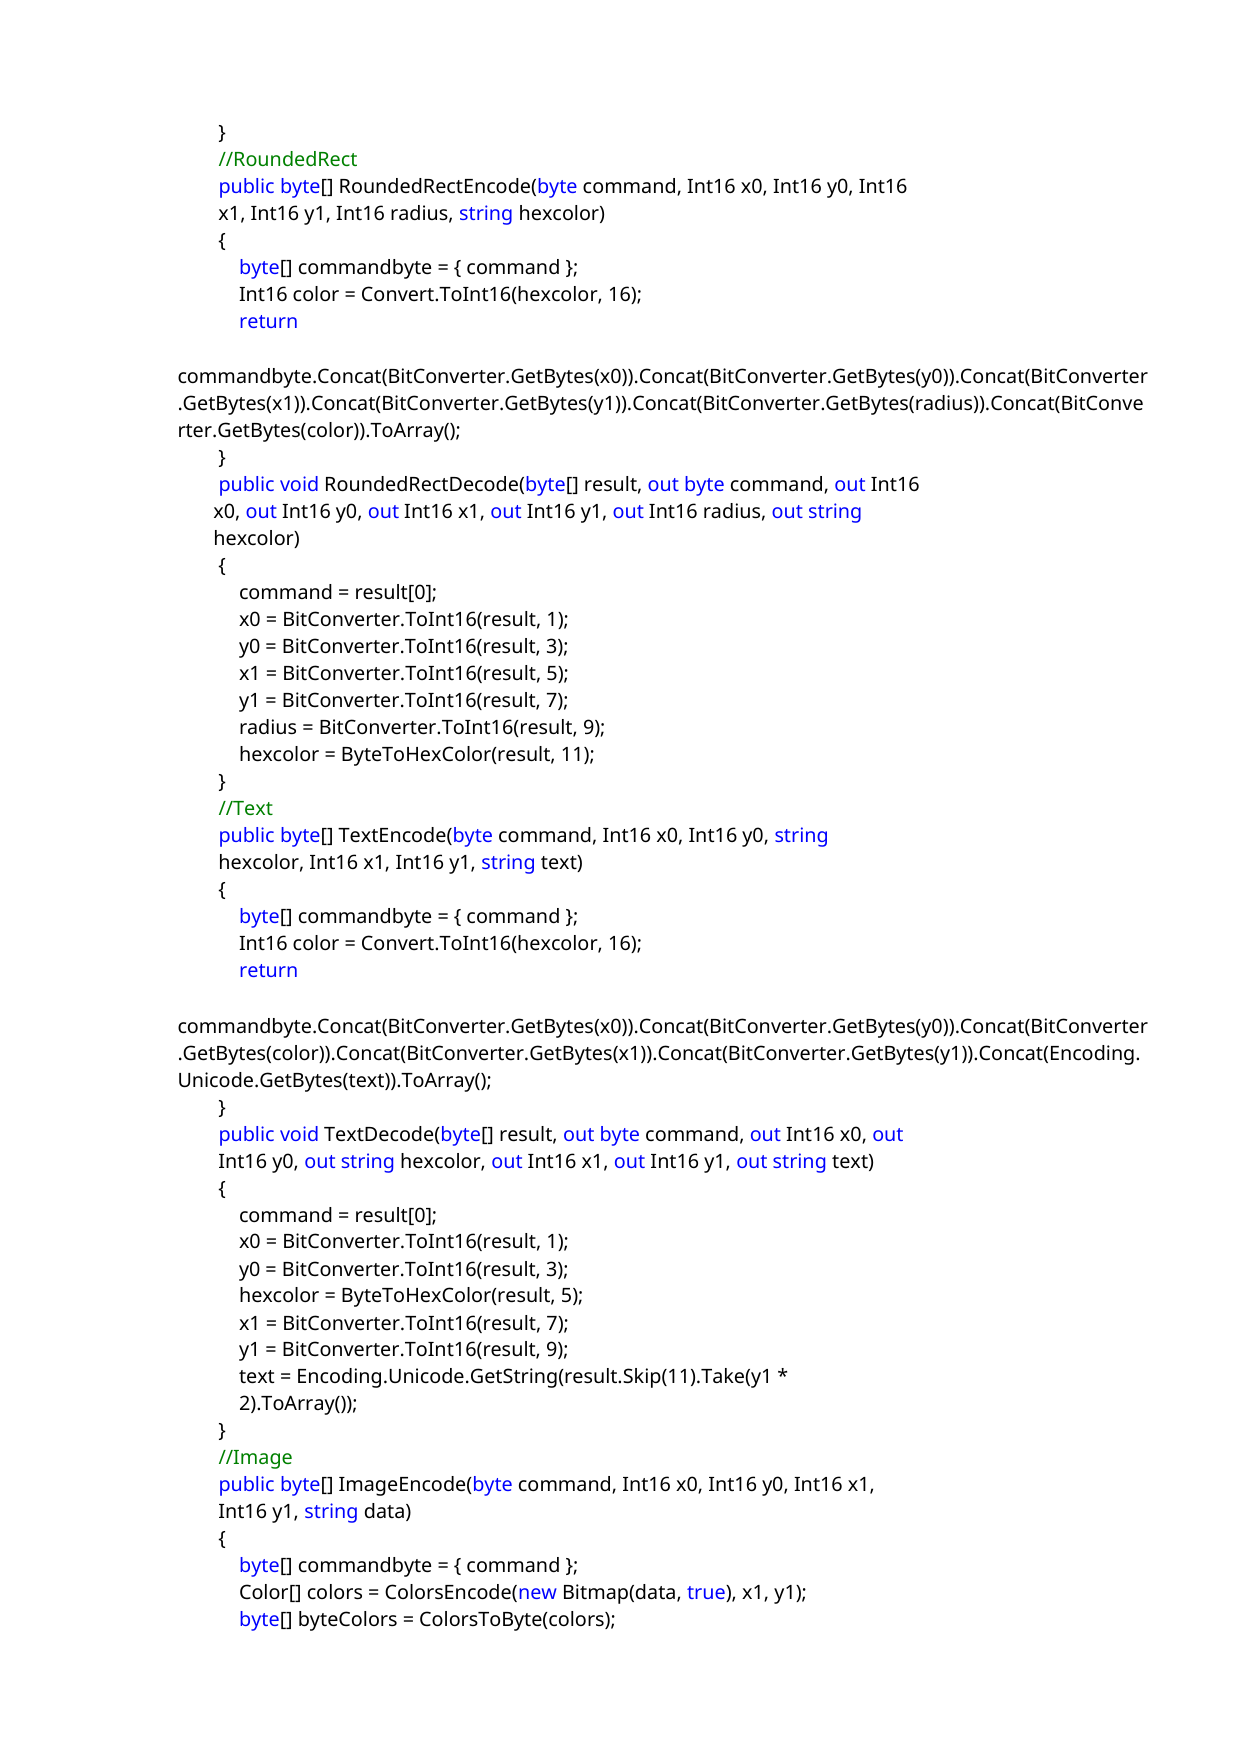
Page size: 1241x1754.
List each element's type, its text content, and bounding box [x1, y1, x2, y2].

text } [177, 1417, 1152, 1444]
text commandbyte.Concat(BitConverter.GetBytes(x0)).Concat(BitConverter.GetBytes(y0)).Concat(BitConverter.GetBytes(color)).Concat(BitConverter.GetBytes(x1)).Concat(BitConverter.GetBytes(y1)).Concat(Encoding.Unicode.GetBytes(text)).ToArray(); [177, 983, 1152, 1093]
text public byte[] TextEncode(byte command, Int16 x0, Int16 y0, string [177, 821, 1152, 848]
text x0, out Int16 y0, out Int16 x1, out Int16 y1, out Int16 radius, out string [177, 498, 1152, 524]
text x1, Int16 y1, Int16 radius, string hexcolor) [177, 199, 1152, 226]
text hexcolor) [177, 524, 1152, 552]
text } [177, 444, 1152, 471]
text text = Encoding.Unicode.GetString(result.Skip(11).Take(y1 * [177, 1363, 1152, 1390]
text Int16 y0, out string hexcolor, out Int16 x1, out Int16 y1, out string text) [177, 1147, 1152, 1174]
text } [177, 1093, 1152, 1120]
text y0 = BitConverter.ToInt16(result, 3); [177, 632, 1152, 659]
text byte[] commandbyte = { command }; [177, 1552, 1152, 1578]
text } [177, 118, 1152, 145]
text Color[] colors = ColorsEncode(new Bitmap(data, true), x1, y1); [177, 1578, 1152, 1606]
text public void RoundedRectDecode(byte[] result, out byte command, out Int16 [177, 471, 1152, 498]
text } [177, 767, 1152, 794]
text command = result[0]; [177, 578, 1152, 606]
text x0 = BitConverter.ToInt16(result, 1); [177, 1228, 1152, 1255]
text radius = BitConverter.ToInt16(result, 9); [177, 713, 1152, 740]
text return [177, 956, 1152, 983]
text x1 = BitConverter.ToInt16(result, 7); [177, 1309, 1152, 1336]
text x0 = BitConverter.ToInt16(result, 1); [177, 606, 1152, 632]
text y1 = BitConverter.ToInt16(result, 7); [177, 686, 1152, 713]
text public void TextDecode(byte[] result, out byte command, out Int16 x0, out [177, 1120, 1152, 1147]
text y1 = BitConverter.ToInt16(result, 9); [177, 1336, 1152, 1363]
text y0 = BitConverter.ToInt16(result, 3); [177, 1255, 1152, 1282]
text { [177, 226, 1152, 253]
text { [177, 875, 1152, 902]
text Int16 color = Convert.ToInt16(hexcolor, 16); [177, 929, 1152, 956]
text //RoundedRect [177, 145, 1152, 172]
text public byte[] RoundedRectEncode(byte command, Int16 x0, Int16 y0, Int16 [177, 172, 1152, 199]
text return [177, 307, 1152, 334]
text { [177, 552, 1152, 578]
text { [177, 1524, 1152, 1552]
text hexcolor = ByteToHexColor(result, 11); [177, 740, 1152, 767]
text commandbyte.Concat(BitConverter.GetBytes(x0)).Concat(BitConverter.GetBytes(y0)).Concat(BitConverter.GetBytes(x1)).Concat(BitConverter.GetBytes(y1)).Concat(BitConverter.GetBytes(radius)).Concat(BitConverter.GetBytes(color)).ToArray(); [177, 334, 1152, 444]
text hexcolor = ByteToHexColor(result, 5); [177, 1282, 1152, 1309]
text x1 = BitConverter.ToInt16(result, 5); [177, 659, 1152, 686]
text //Image [177, 1444, 1152, 1471]
text Int16 y1, string data) [177, 1498, 1152, 1524]
text hexcolor, Int16 x1, Int16 y1, string text) [177, 848, 1152, 875]
text byte[] commandbyte = { command }; [177, 253, 1152, 280]
text command = result[0]; [177, 1201, 1152, 1228]
text 2).ToArray()); [177, 1390, 1152, 1417]
text Int16 color = Convert.ToInt16(hexcolor, 16); [177, 280, 1152, 307]
text { [177, 1174, 1152, 1201]
text byte[] commandbyte = { command }; [177, 902, 1152, 929]
text //Text [177, 794, 1152, 821]
text byte[] byteColors = ColorsToByte(colors); [177, 1606, 1152, 1632]
text public byte[] ImageEncode(byte command, Int16 x0, Int16 y0, Int16 x1, [177, 1471, 1152, 1498]
